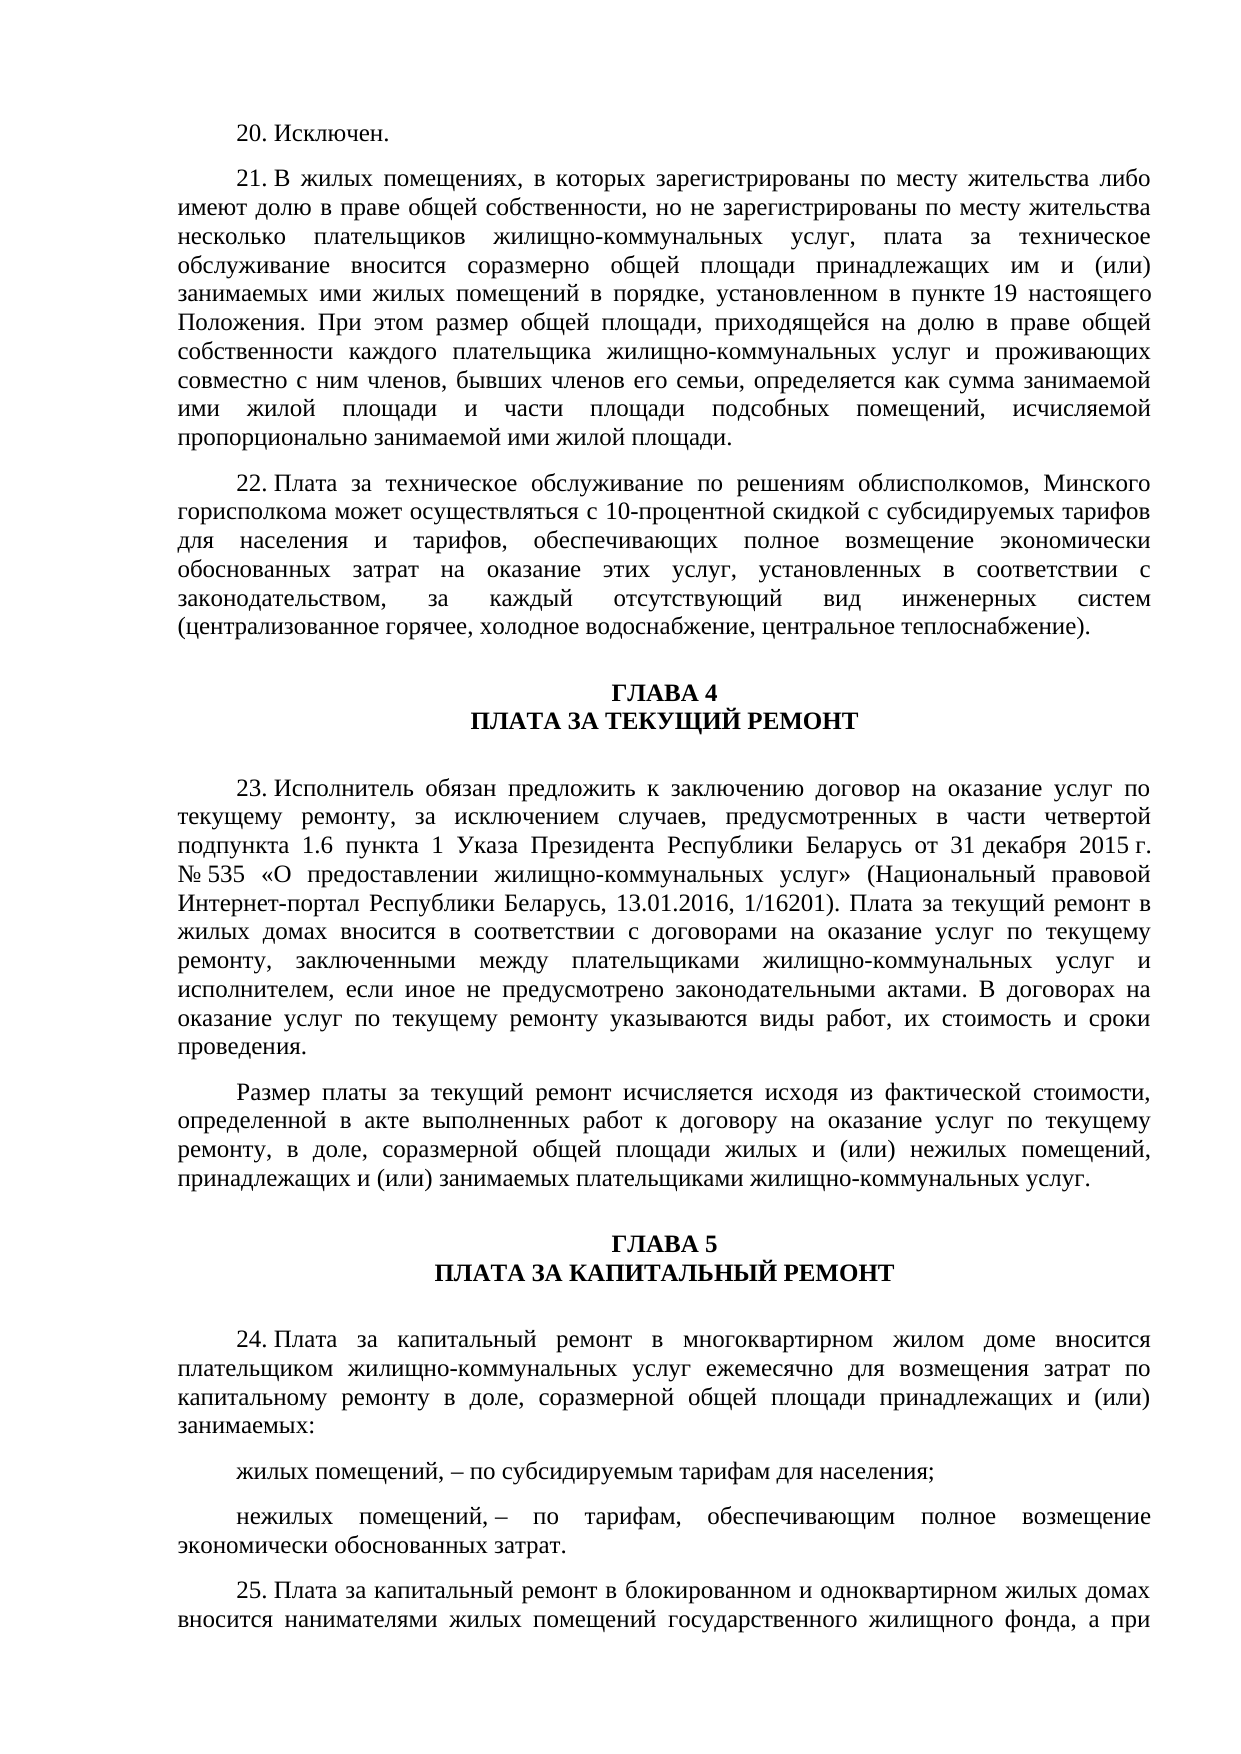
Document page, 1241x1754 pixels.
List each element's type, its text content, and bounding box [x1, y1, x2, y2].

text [177, 1576, 1152, 1633]
text 22. Плата за техническое обслуживание по решениям облисполкомов, Минского горисполкома может осуществляться с 10-процентной скидкой с субсидируемых тарифов для населения и тарифов, обеспечивающих полное возмещение экономически обоснованных затрат на оказание этих услуг, установленных в соответствии с законодательством, за каждый отсутствующий вид инженерных систем (централизованное горячее, холодное водоснабжение, центральное теплоснабжение). [177, 468, 1152, 640]
text ГЛАВА 5 ПЛАТА ЗА КАПИТАЛЬНЫЙ РЕМОНТ [177, 1229, 1152, 1287]
text 24. Плата за капитальный ремонт в многоквартирном жилом доме вносится плательщиком жилищно-коммунальных услуг ежемесячно для возмещения затрат по капитальному ремонту в доле, соразмерной общей площади принадлежащих и (или) занимаемых: [177, 1324, 1152, 1439]
text Размер платы за текущий ремонт исчисляется исходя из фактической стоимости, определенной в акте выполненных работ к договору на оказание услуг по текущему ремонту, в доле, соразмерной общей площади жилых и (или) нежилых помещений, принадлежащих и (или) занимаемых плательщиками жилищно-коммунальных услуг. [177, 1077, 1152, 1192]
text 21. В жилых помещениях, в которых зарегистрированы по месту жительства либо имеют долю в праве общей собственности, но не зарегистрированы по месту жительства несколько плательщиков жилищно-коммунальных услуг, плата за техническое обслуживание вносится соразмерно общей площади принадлежащих им и (или) занимаемых ими жилых помещений в порядке, установленном в пункте 19 настоящего Положения. При этом размер общей площади, приходящейся на долю в праве общей собственности каждого плательщика жилищно-коммунальных услуг и проживающих совместно с ним членов, бывших членов его семьи, определяется как сумма занимаемой ими жилой площади и части площади подсобных помещений, исчисляемой пропорционально занимаемой ими жилой площади. [177, 163, 1152, 451]
text жилых помещений, – по субсидируемым тарифам для населения; [177, 1456, 1152, 1485]
text ГЛАВА 4 ПЛАТА ЗА ТЕКУЩИЙ РЕМОНТ [177, 678, 1152, 735]
text 23. Исполнитель обязан предложить к заключению договор на оказание услуг по текущему ремонту, за исключением случаев, предусмотренных в части четвертой подпункта 1.6 пункта 1 Указа Президента Республики Беларусь от 31 декабря 2015 г. № 535 «О предоставлении жилищно-коммунальных услуг» (Национальный правовой Интернет-портал Республики Беларусь, 13.01.2016, 1/16201). Плата за текущий ремонт в жилых домах вносится в соответствии с договорами на оказание услуг по текущему ремонту, заключенными между плательщиками жилищно-коммунальных услуг и исполнителем, если иное не предусмотрено законодательными актами. В договорах на оказание услуг по текущему ремонту указываются виды работ, их стоимость и сроки проведения. [177, 773, 1152, 1060]
text 20. Исключен. [177, 118, 1152, 147]
text нежилых помещений, – по тарифам, обеспечивающим полное возмещение экономически обоснованных затрат. [177, 1501, 1152, 1559]
